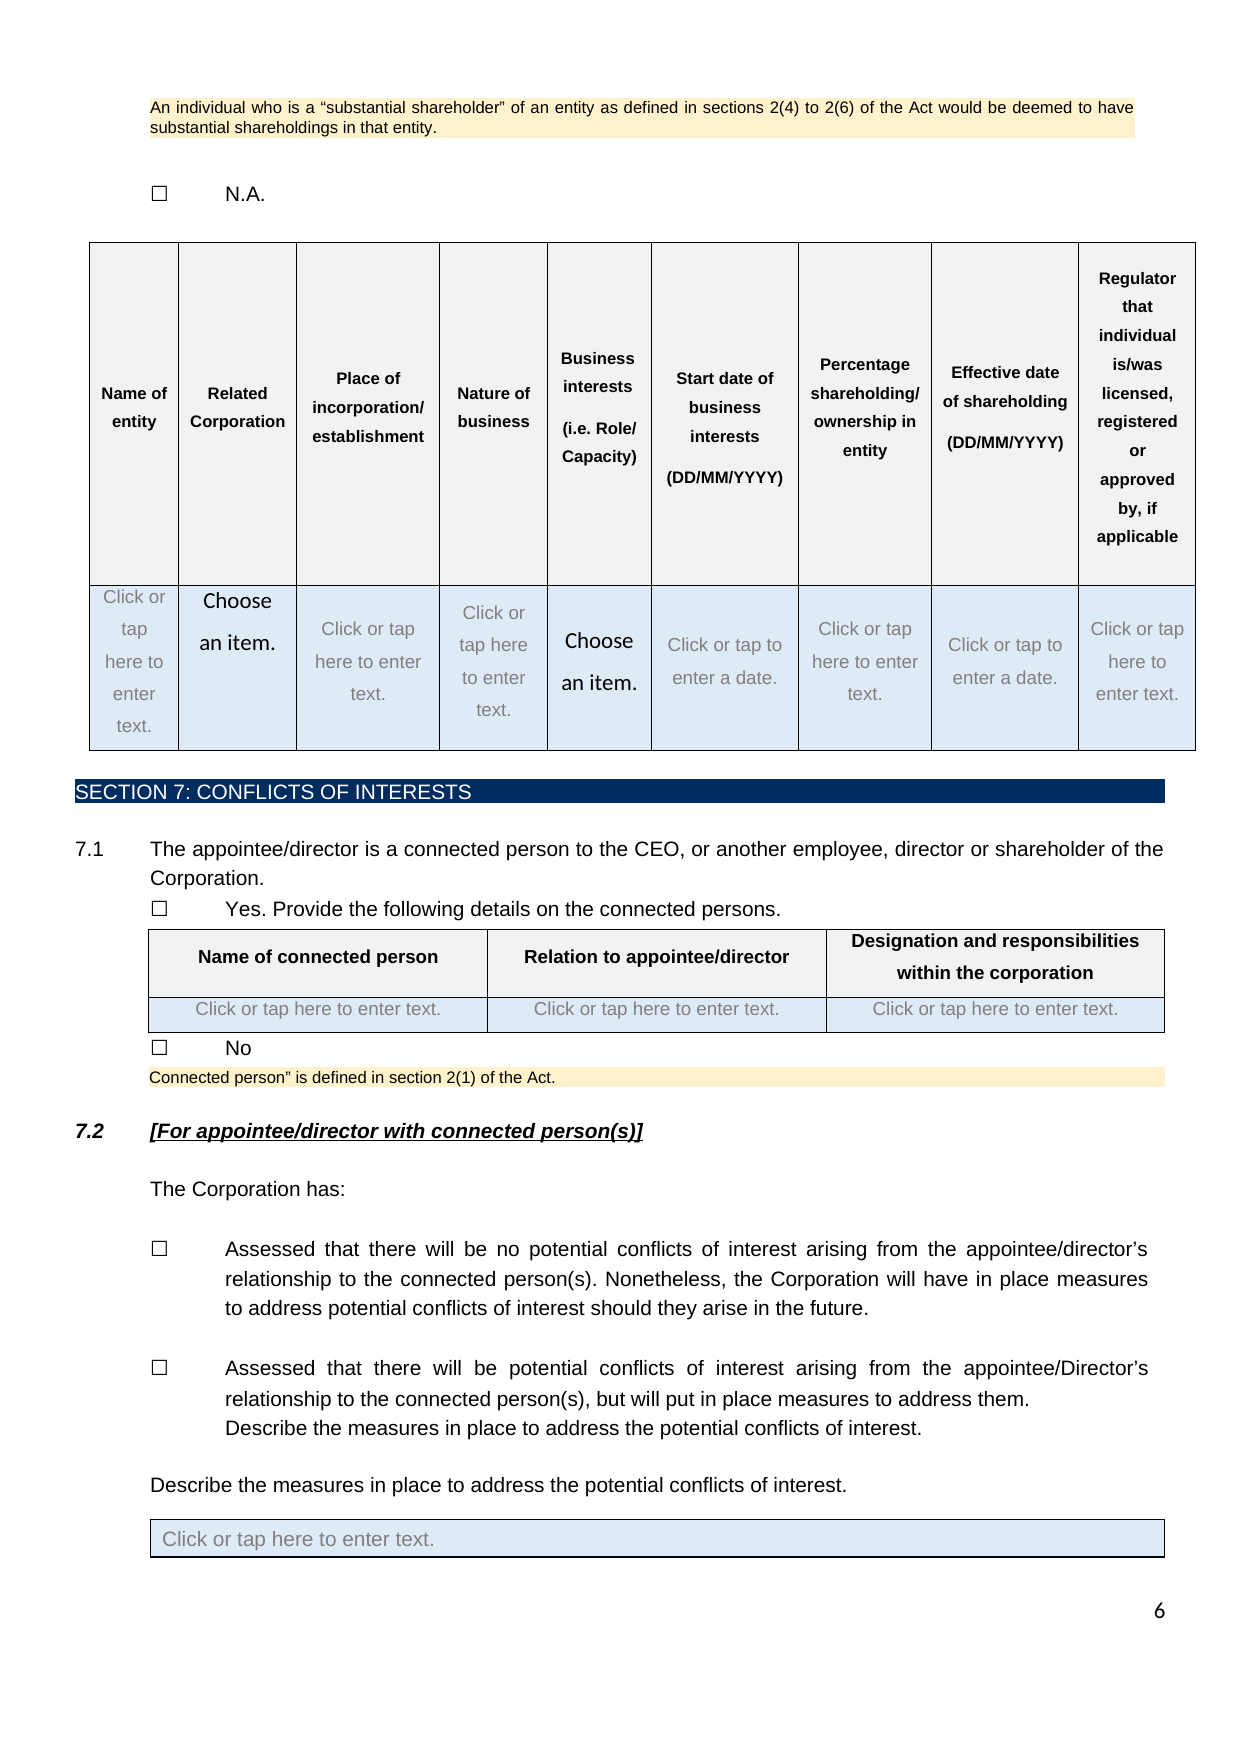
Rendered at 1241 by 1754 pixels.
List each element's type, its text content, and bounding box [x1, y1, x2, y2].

list Connected person” is defined in section 2(1) of the Act. [149, 1067, 1165, 1087]
table_header Nature of business [440, 243, 547, 585]
text An individual who is a “substantial shareholder” of an entity as defined in sections 2(4) to 2(6) of the Act would be deemed to have substantial shareholdings in that entity. [150, 98, 1135, 138]
table_header Name of entity [90, 243, 178, 585]
table_header Name of connected person [149, 930, 487, 997]
table_header Start date of business interests (DD/MM/YYYY) [652, 243, 798, 585]
list Describe the measures in place to address the potential conflicts of interest. [150, 1416, 1149, 1439]
table_header Place of incorporation/ establishment [297, 243, 439, 585]
list Yes. Provide the following details on the connected persons. [150, 894, 1165, 923]
table_header [151, 1520, 1164, 1556]
table_header Regulator that individual is/was licensed, registered or approved by, if applicable [1079, 243, 1195, 585]
table_header Related Corporation [179, 243, 296, 585]
table_header Percentage shareholding/ ownership in entity [799, 243, 931, 585]
list SECTION 7: CONFLICTS OF INTERESTS [75, 779, 1165, 803]
list Describe the measures in place to address the potential conflicts of interest. [150, 1473, 1149, 1497]
list The appointee/director is a connected person to the CEO, or another employee, director or shareholder of the Corporation. [75, 837, 1165, 890]
list The Corporation has: [150, 1177, 1149, 1201]
table_header Effective date of shareholding (DD/MM/YYYY) [932, 243, 1078, 585]
table_header Business interests (i.e. Role/ Capacity) [548, 243, 651, 585]
list Assessed that there will be potential conflicts of interest arising from the appointee/Director’s relationship to the connected person(s), but will put in place measures to address them. [150, 1353, 1149, 1411]
list No [150, 1033, 1165, 1062]
list N.A. [150, 179, 1165, 208]
table_header Designation and responsibilities within the corporation [827, 930, 1164, 997]
list [For appointee/director with connected person(s)] [75, 1119, 1165, 1143]
table_header Relation to appointee/director [488, 930, 826, 997]
list Assessed that there will be no potential conflicts of interest arising from the appointee/director’s relationship to the connected person(s). Nonetheless, the Corporation will have in place measures to address potential conflicts of interest should they arise in the future. [150, 1234, 1149, 1320]
